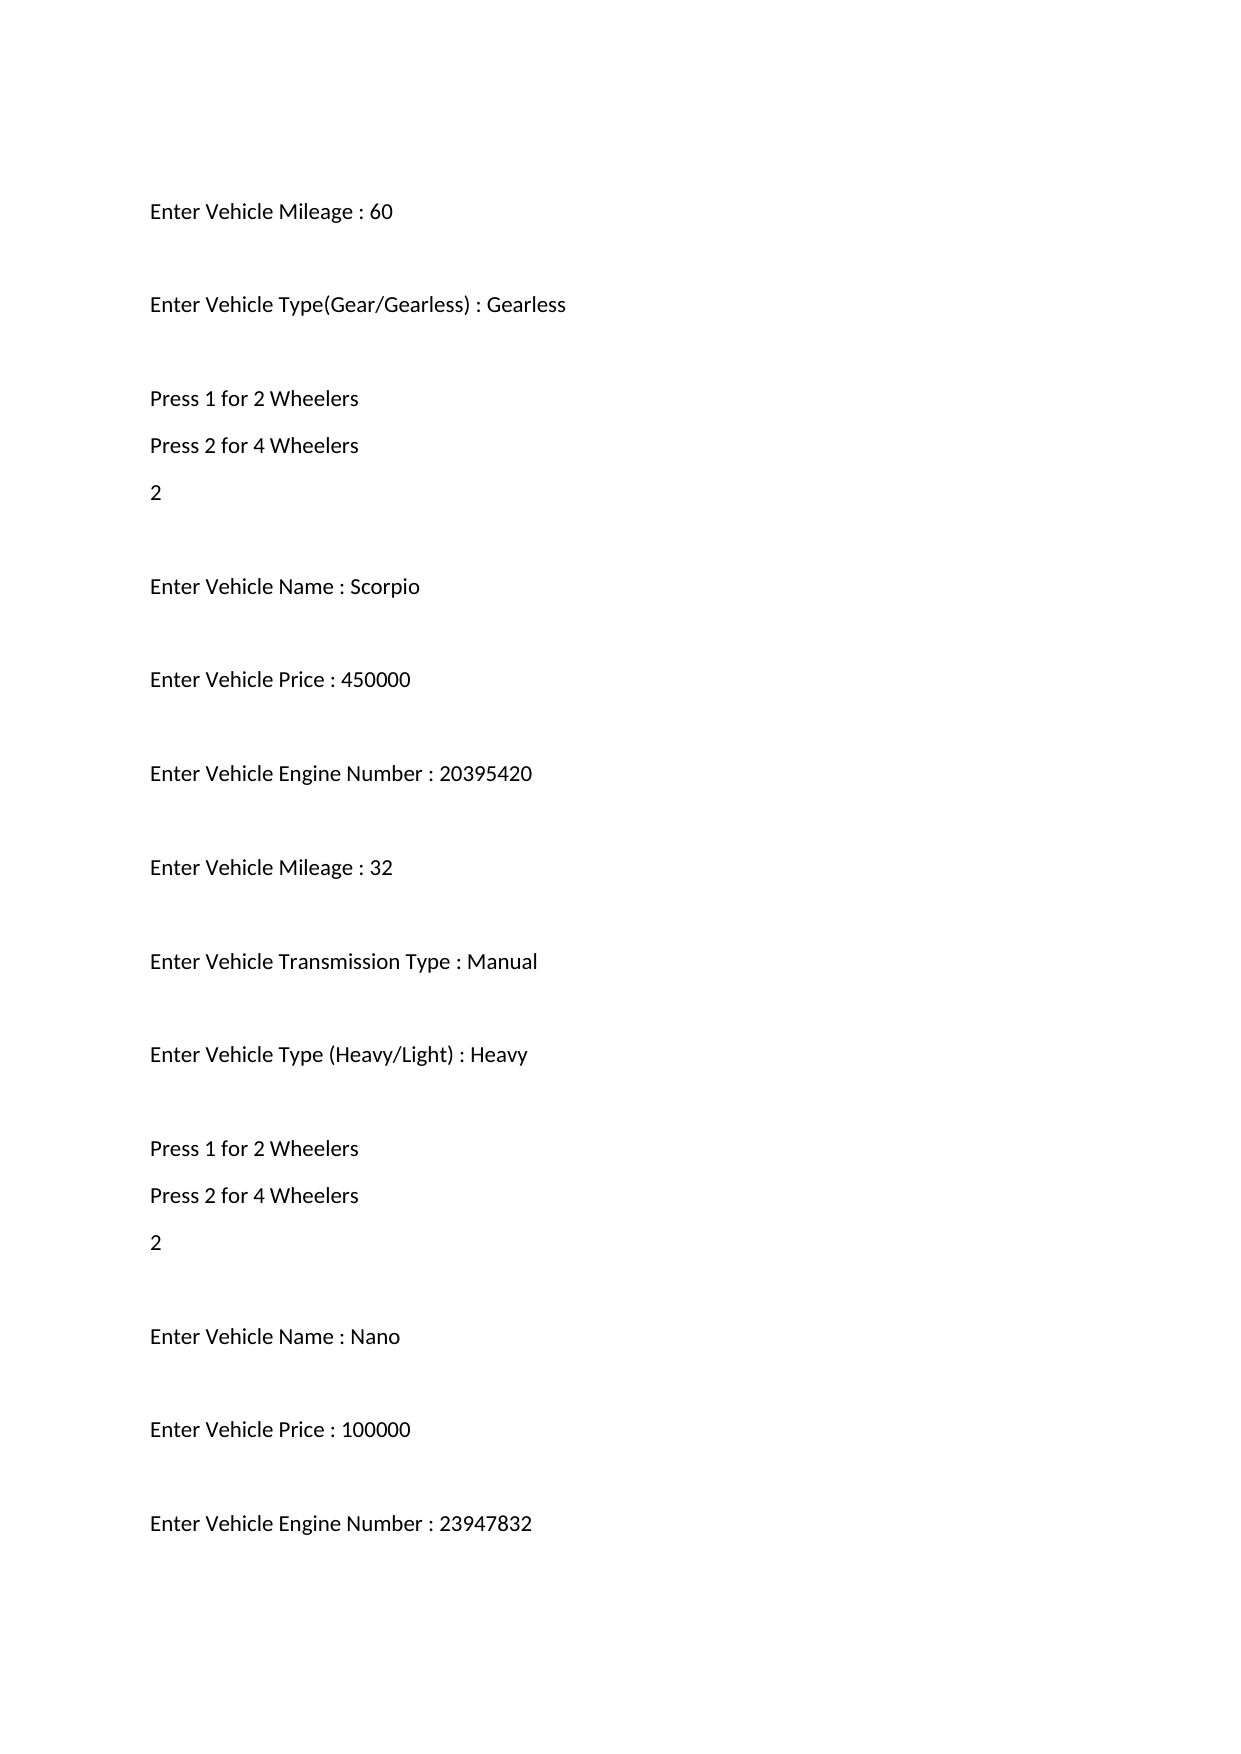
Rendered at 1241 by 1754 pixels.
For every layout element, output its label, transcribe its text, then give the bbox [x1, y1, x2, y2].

text Press 1 for 2 Wheelers [150, 384, 1090, 412]
text Enter Vehicle Type(Gear/Gearless) : Gearless [150, 291, 1090, 319]
text Enter Vehicle Mileage : 60 [150, 197, 1090, 225]
text Enter Vehicle Name : Nano [150, 1322, 1090, 1350]
text Enter Vehicle Price : 450000 [150, 666, 1090, 694]
text 2 [150, 1228, 1090, 1256]
text Enter Vehicle Price : 100000 [150, 1416, 1090, 1444]
text 2 [150, 478, 1090, 506]
text Enter Vehicle Engine Number : 23947832 [150, 1509, 1090, 1537]
text Press 1 for 2 Wheelers [150, 1134, 1090, 1162]
text Enter Vehicle Transmission Type : Manual [150, 947, 1090, 975]
text Press 2 for 4 Wheelers [150, 1181, 1090, 1209]
text Enter Vehicle Mileage : 32 [150, 853, 1090, 881]
text Enter Vehicle Type (Heavy/Light) : Heavy [150, 1041, 1090, 1069]
text Enter Vehicle Engine Number : 20395420 [150, 759, 1090, 787]
text Press 2 for 4 Wheelers [150, 431, 1090, 459]
text Enter Vehicle Name : Scorpio [150, 572, 1090, 600]
